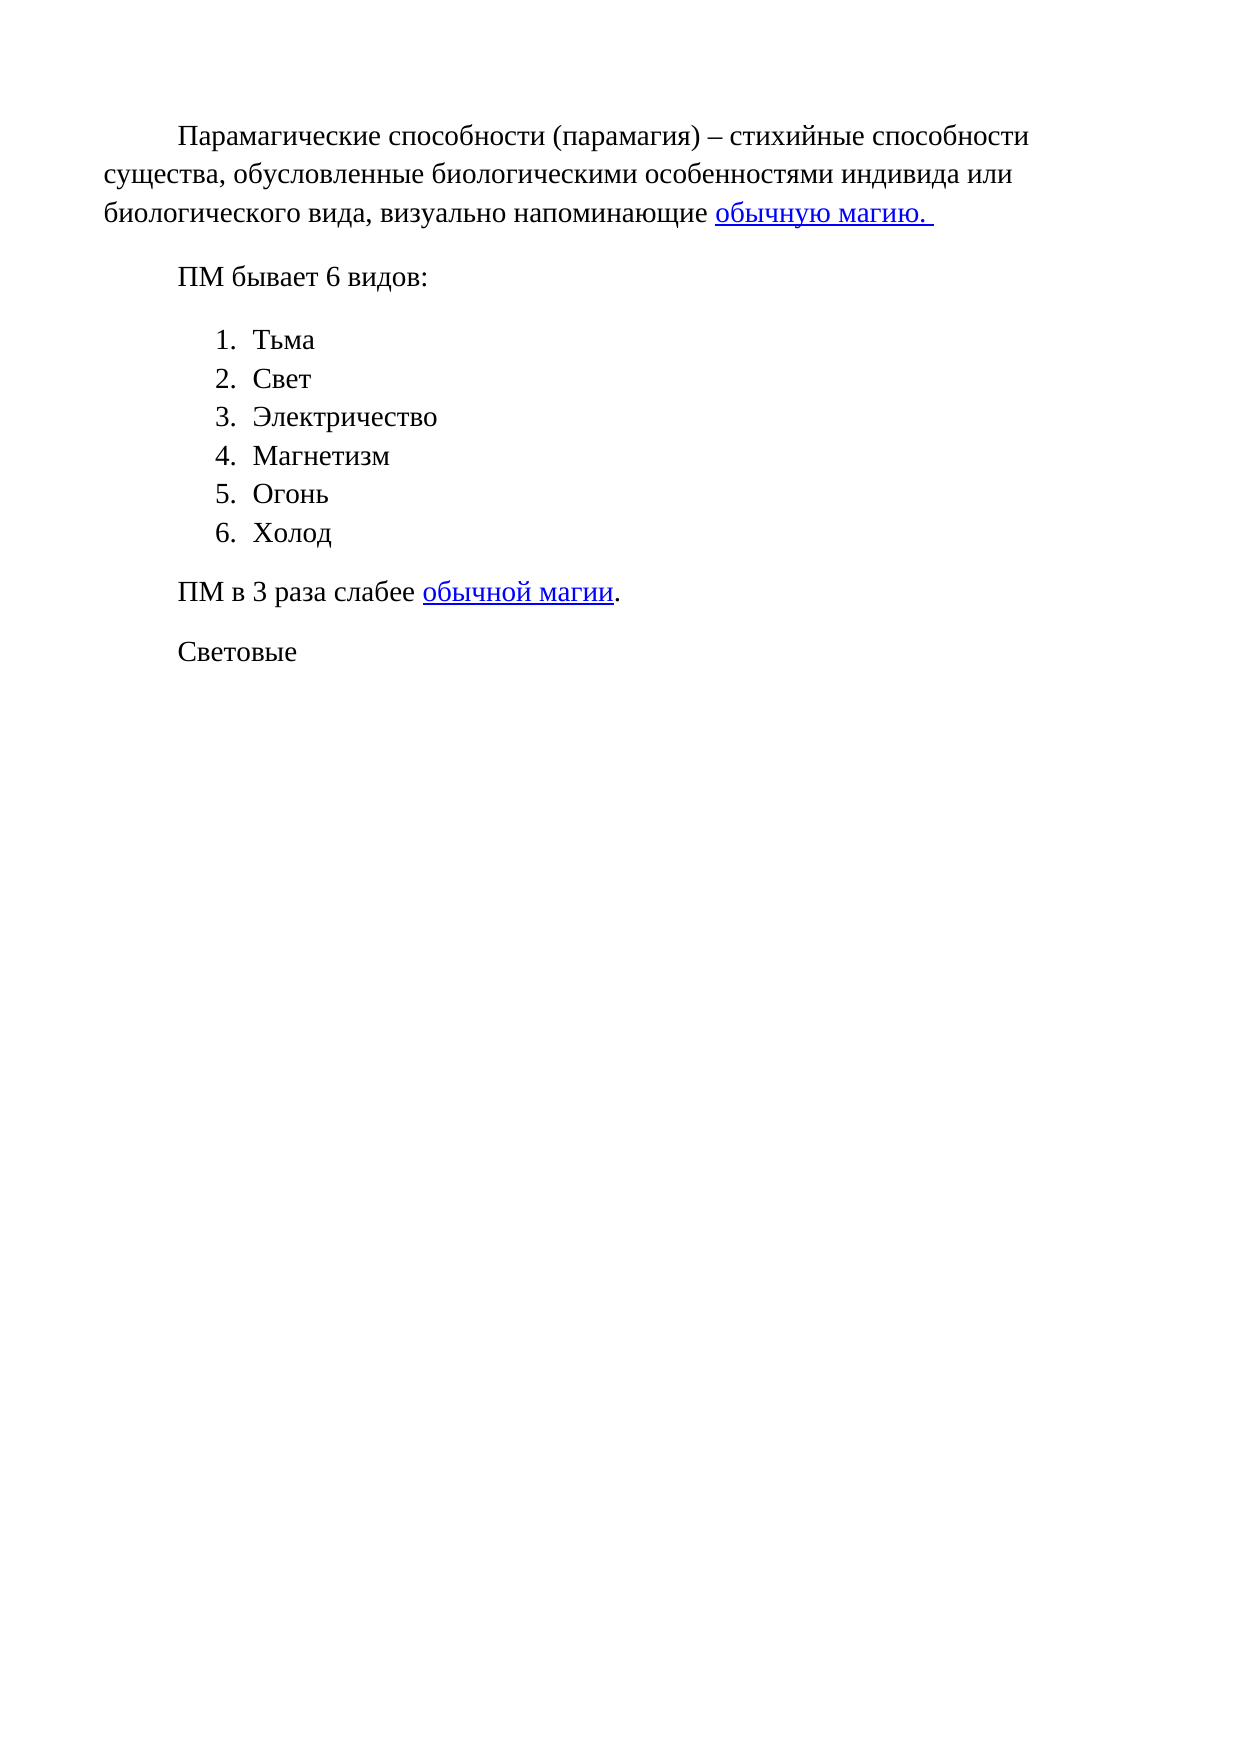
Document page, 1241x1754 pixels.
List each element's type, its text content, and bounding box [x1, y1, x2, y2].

text ПМ в 3 раза слабее обычной магии. [177, 574, 1152, 608]
list Магнетизм [215, 438, 1152, 471]
list Тьма [215, 322, 1152, 356]
list Огонь [215, 476, 1152, 510]
text ПМ бывает 6 видов: [103, 259, 1152, 292]
list Электричество [215, 399, 1152, 433]
list Свет [215, 361, 1152, 394]
text Световые [103, 634, 1152, 667]
text Парамагические способности (парамагия) – стихийные способности существа, обусловленные биологическими особенностями индивида или биологического вида, визуально напоминающие обычную магию. [103, 118, 1152, 229]
list Холод [215, 515, 1152, 548]
